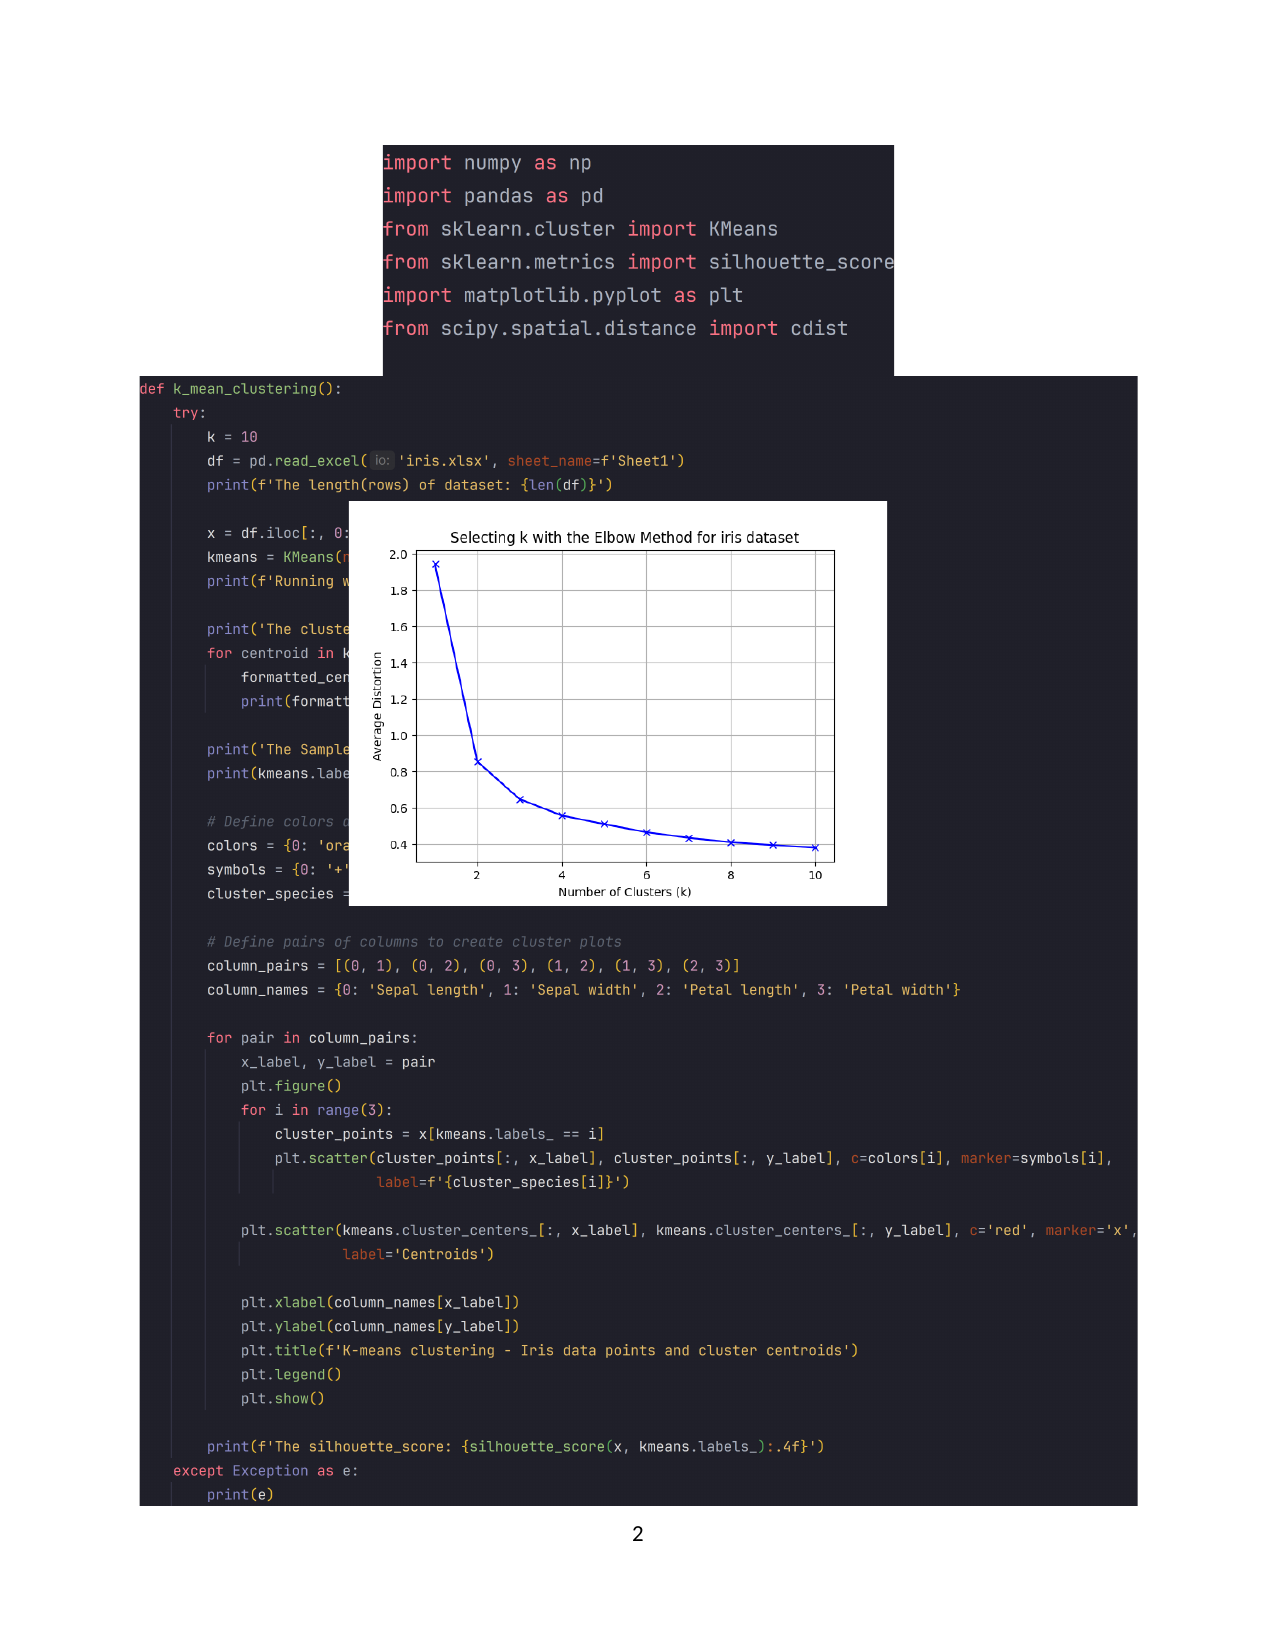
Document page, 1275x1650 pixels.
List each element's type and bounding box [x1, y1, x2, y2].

picture [139, 145, 1138, 1506]
